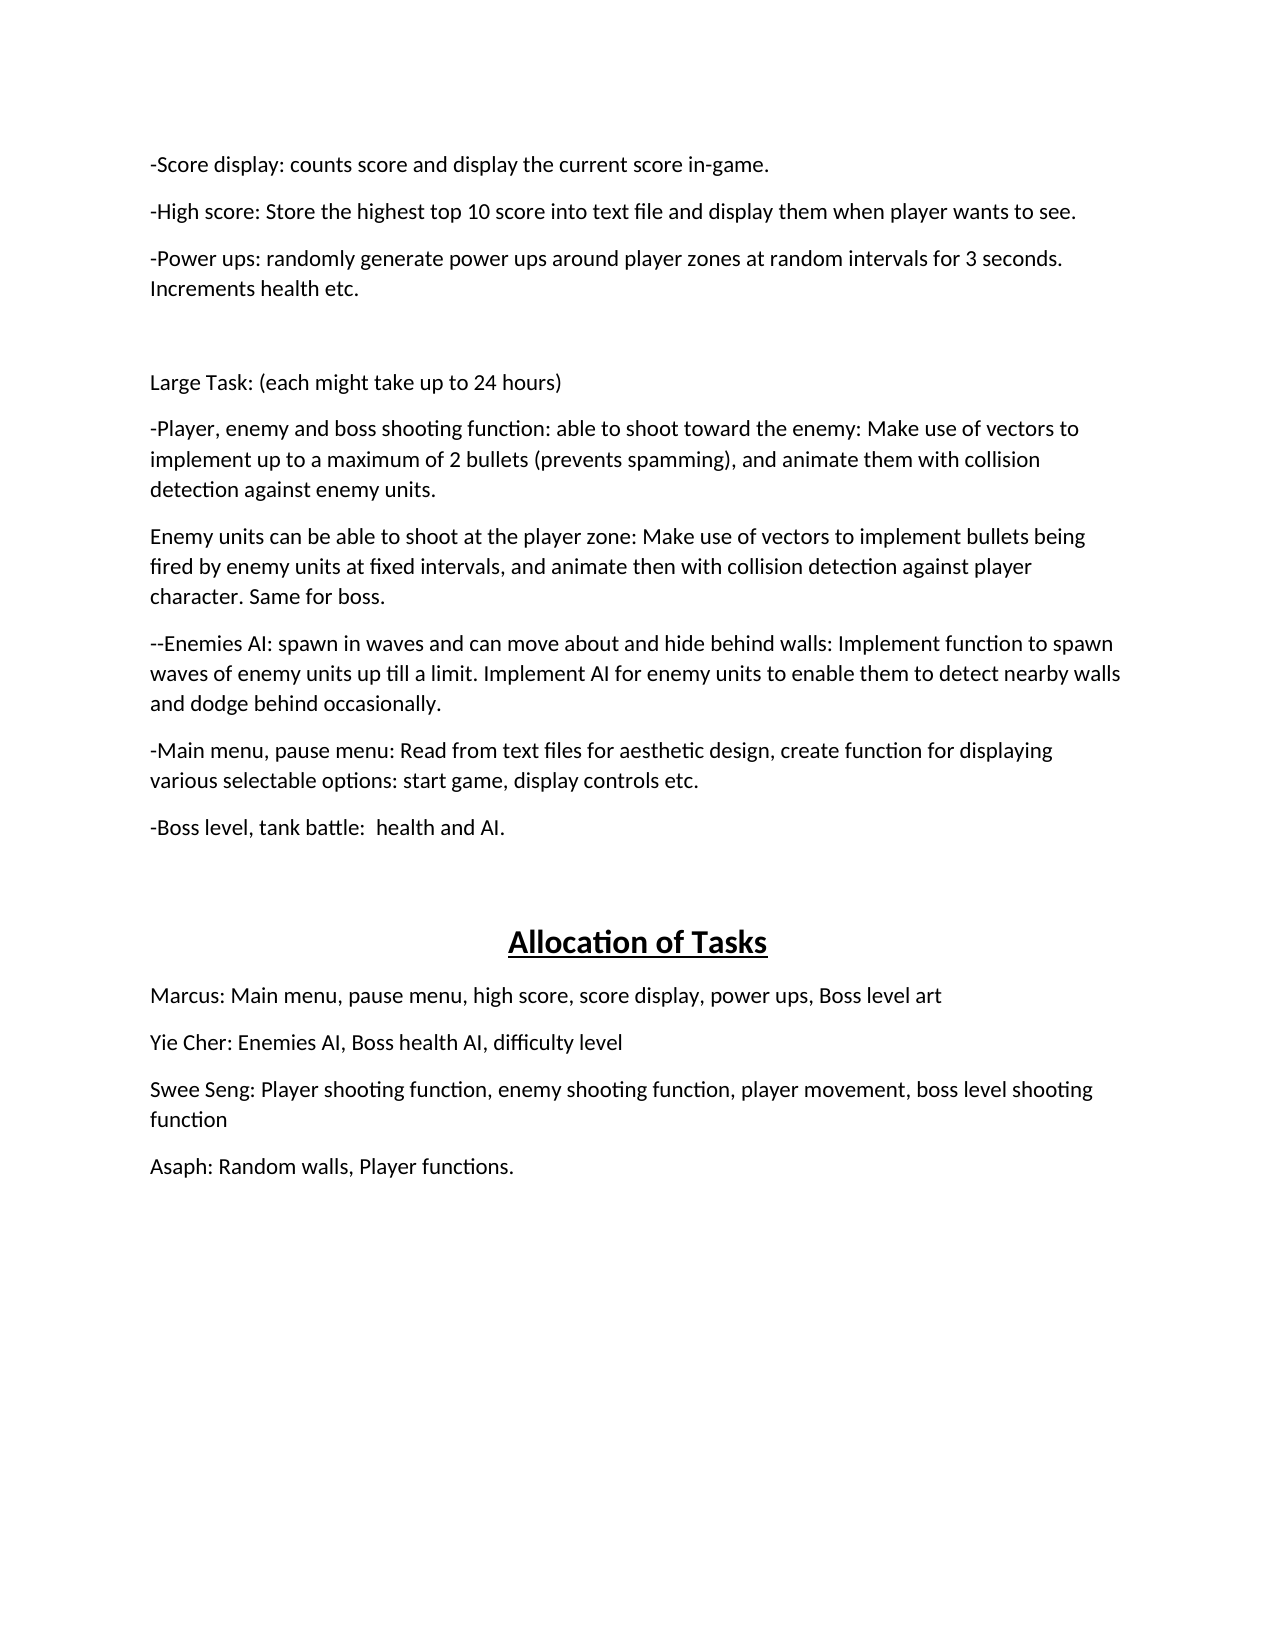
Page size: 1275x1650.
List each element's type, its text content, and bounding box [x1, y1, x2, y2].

text -Boss level, tank battle: health and AI. [150, 813, 1125, 842]
text Swee Seng: Player shooting function, enemy shooting function, player movement, boss level shooting function [150, 1075, 1125, 1134]
text Asaph: Random walls, Player functions. [150, 1152, 1125, 1181]
text Yie Cher: Enemies AI, Boss health AI, difficulty level [150, 1028, 1125, 1057]
text -High score: Store the highest top 10 score into text file and display them when player wants to see. [150, 197, 1125, 225]
text --Enemies AI: spawn in waves and can move about and hide behind walls: Implement function to spawn waves of enemy units up till a limit. Implement AI for enemy units to enable them to detect nearby walls and dodge behind occasionally. [150, 629, 1125, 718]
text -Player, enemy and boss shooting function: able to shoot toward the enemy: Make use of vectors to implement up to a maximum of 2 bullets (prevents spamming), and animate them with collision detection against enemy units. [150, 414, 1125, 503]
text Enemy units can be able to shoot at the player zone: Make use of vectors to implement bullets being fired by enemy units at fixed intervals, and animate then with collision detection against player character. Same for boss. [150, 522, 1125, 610]
text Large Task: (each might take up to 24 hours) [150, 368, 1125, 396]
text -Score display: counts score and display the current score in-game. [150, 150, 1125, 178]
text -Main menu, pause menu: Read from text files for aesthetic design, create function for displaying various selectable options: start game, display controls etc. [150, 736, 1125, 795]
text Allocation of Tasks [150, 921, 1125, 962]
text -Power ups: randomly generate power ups around player zones at random intervals for 3 seconds. Increments health etc. [150, 244, 1125, 302]
text Marcus: Main menu, pause menu, high score, score display, power ups, Boss level art [150, 982, 1125, 1010]
